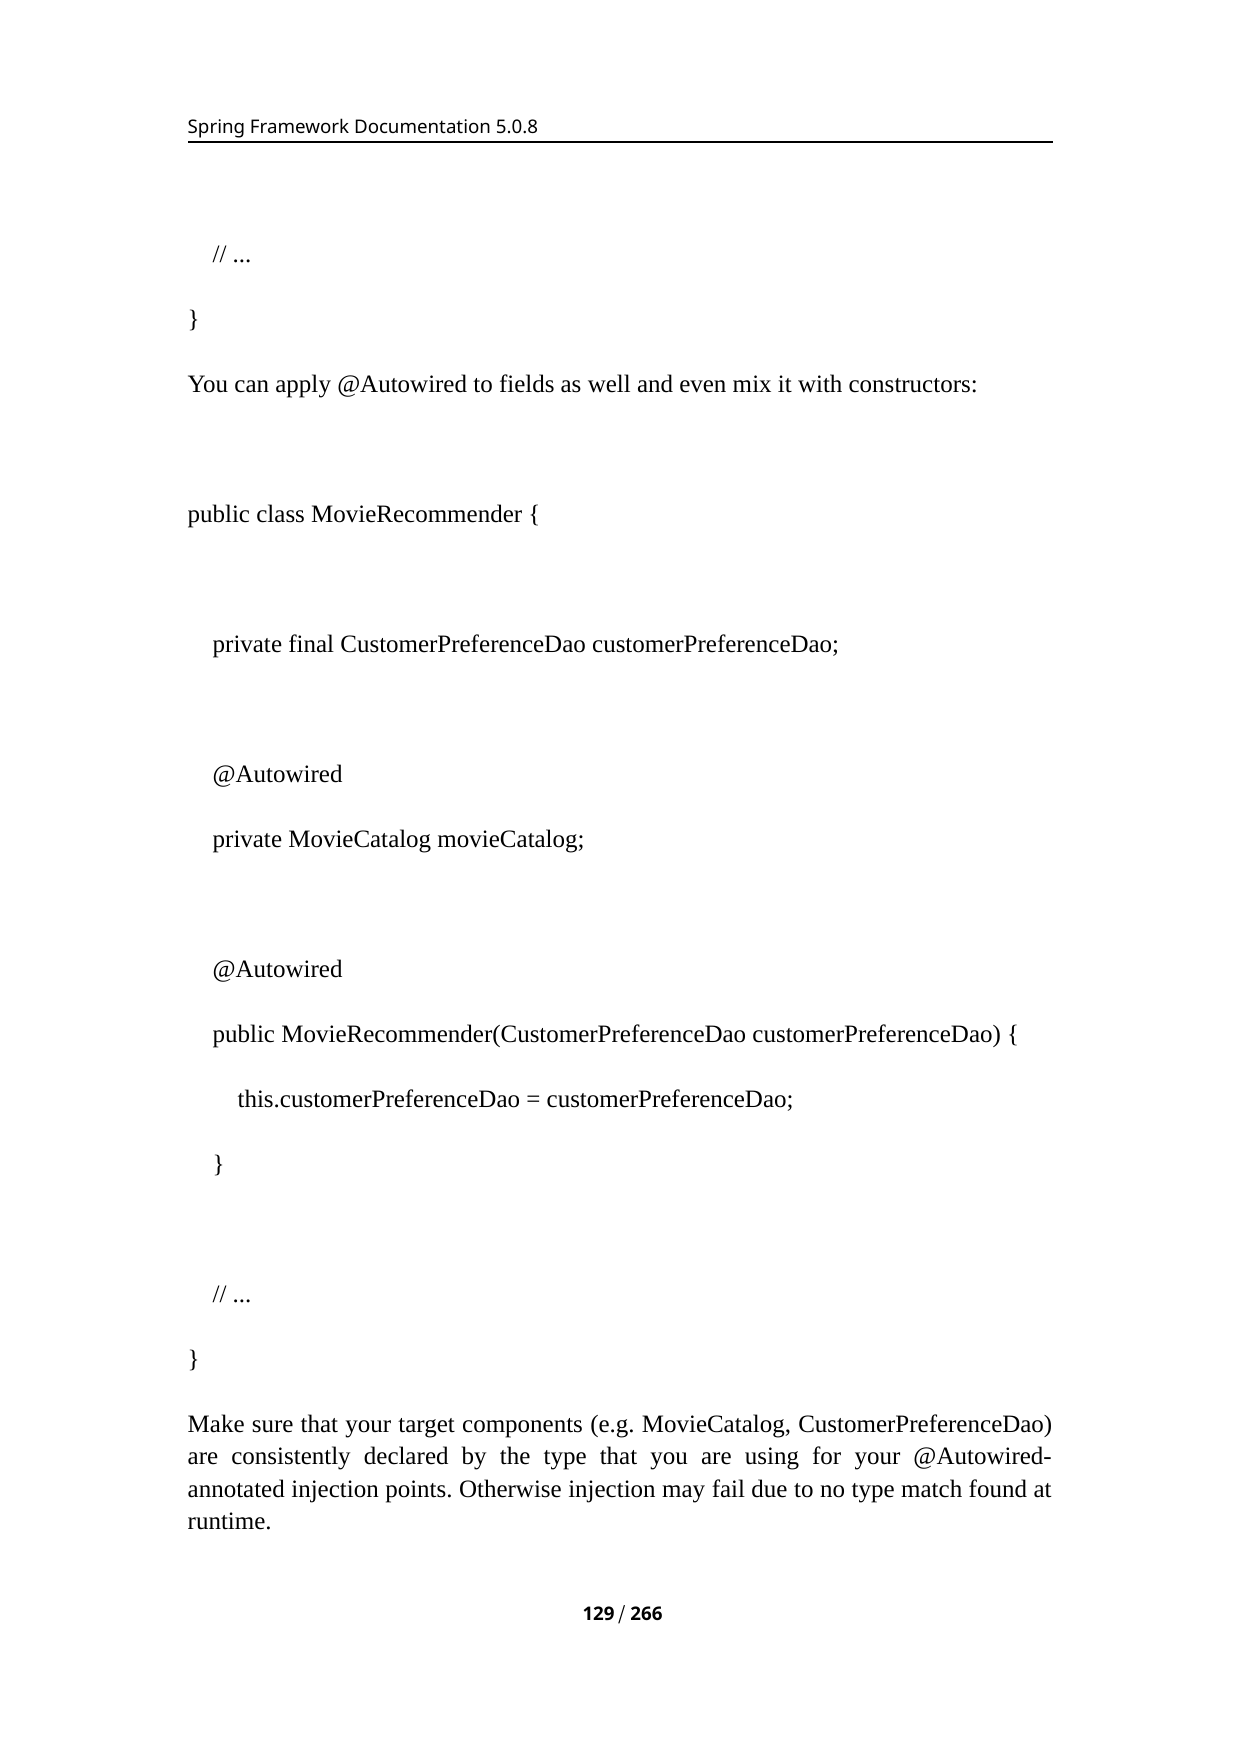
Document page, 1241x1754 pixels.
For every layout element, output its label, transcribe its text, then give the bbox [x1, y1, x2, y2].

text private MovieCatalog movieCatalog; [187, 822, 1053, 854]
text You can apply @Autowired to fields as well and even mix it with constructors: [187, 367, 1053, 399]
text private final CustomerPreferenceDao customerPreferenceDao; [187, 627, 1053, 659]
text this.customerPreferenceDao = customerPreferenceDao; [187, 1082, 1053, 1114]
text public MovieRecommender(CustomerPreferenceDao customerPreferenceDao) { [187, 1017, 1053, 1049]
text @Autowired [187, 952, 1053, 984]
text // ... [187, 1277, 1053, 1309]
text } [187, 302, 1053, 334]
text } [187, 1342, 1053, 1374]
text public class MovieRecommender { [187, 497, 1053, 529]
text // ... [187, 237, 1053, 269]
text } [187, 1147, 1053, 1179]
text Make sure that your target components (e.g. MovieCatalog, CustomerPreferenceDao) are consistently declared by the type that you are using for your @Autowired-annotated injection points. Otherwise injection may fail due to no type match found at runtime. [187, 1407, 1053, 1537]
text @Autowired [187, 757, 1053, 789]
